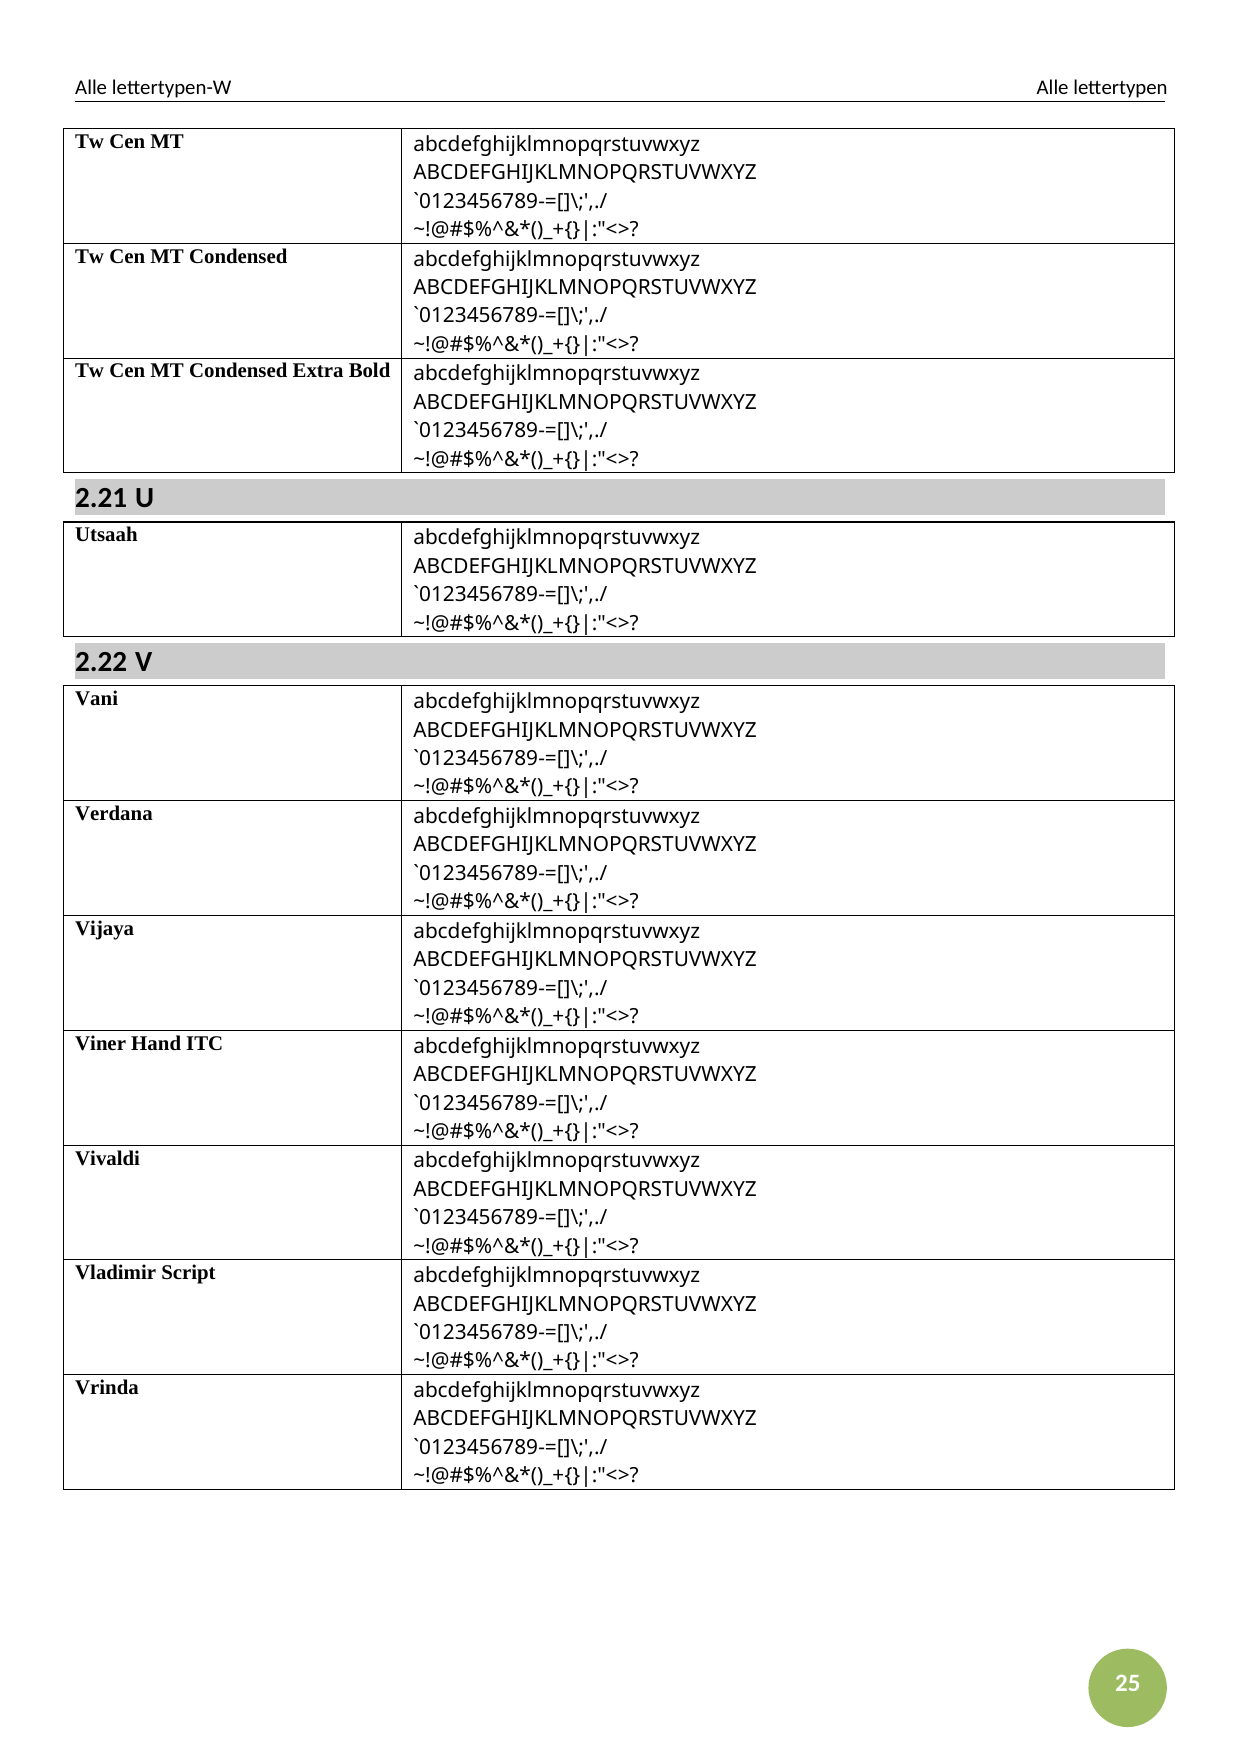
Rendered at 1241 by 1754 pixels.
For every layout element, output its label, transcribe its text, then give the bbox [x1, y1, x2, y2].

subtitle U [75, 479, 1165, 515]
table_header abcdefghijklmnopqrstuvwxyz ABCDEFGHIJKLMNOPQRSTUVWXYZ `0123456789-=[]\;',./ ~!@#$%^&*()_+{}|:"<>? [402, 686, 1174, 800]
table_cell Verdana [64, 801, 401, 915]
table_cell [402, 244, 1174, 357]
table_cell abcdefghijklmnopqrstuvwxyz ABCDEFGHIJKLMNOPQRSTUVWXYZ `0123456789-=[]\;',./ ~!@#$%^&*()_+{}|:"<>? [402, 1031, 1174, 1144]
table_cell abcdefghijklmnopqrstuvwxyz ABCDEFGHIJKLMNOPQRSTUVWXYZ `0123456789-=[]\;',./ ~!@#$%^&*()_+{}|:"<>? [402, 1146, 1174, 1259]
table_cell abcdefghijklmnopqrstuvwxyz ABCDEFGHIJKLMNOPQRSTUVWXYZ `0123456789-=[]\;',./ ~!@#$%^&*()_+{}|:"<>? [402, 916, 1174, 1030]
subtitle V [75, 643, 1165, 679]
table_cell Tw Cen MT Condensed [64, 244, 401, 357]
table_header abcdefghijklmnopqrstuvwxyz ABCDEFGHIJKLMNOPQRSTUVWXYZ `0123456789-=[]\;',./ ~!@#$%^&*()_+{}|:"<>? [402, 523, 1174, 636]
table_cell Vladimir Script [64, 1260, 401, 1374]
table_cell Viner Hand ITC [64, 1031, 401, 1144]
table_cell abcdefghijklmnopqrstuvwxyz ABCDEFGHIJKLMNOPQRSTUVWXYZ `0123456789-=[]\;',./ ~!@#$%^&*()_+{}|:"<>? [402, 359, 1174, 472]
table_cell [402, 1375, 1174, 1489]
table_header Vani [64, 686, 401, 800]
table_header Utsaah [64, 523, 401, 636]
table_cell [402, 1260, 1174, 1374]
table_cell Tw Cen MT Condensed Extra Bold [64, 359, 401, 472]
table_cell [402, 129, 1174, 243]
table_cell Vijaya [64, 916, 401, 1030]
table_cell Tw Cen MT [64, 129, 401, 243]
table_cell abcdefghijklmnopqrstuvwxyz ABCDEFGHIJKLMNOPQRSTUVWXYZ `0123456789-=[]\;',./ ~!@#$%^&*()_+{}|:"<>? [402, 801, 1174, 915]
table_cell Vrinda [64, 1375, 401, 1489]
table_cell Vivaldi [64, 1146, 401, 1259]
